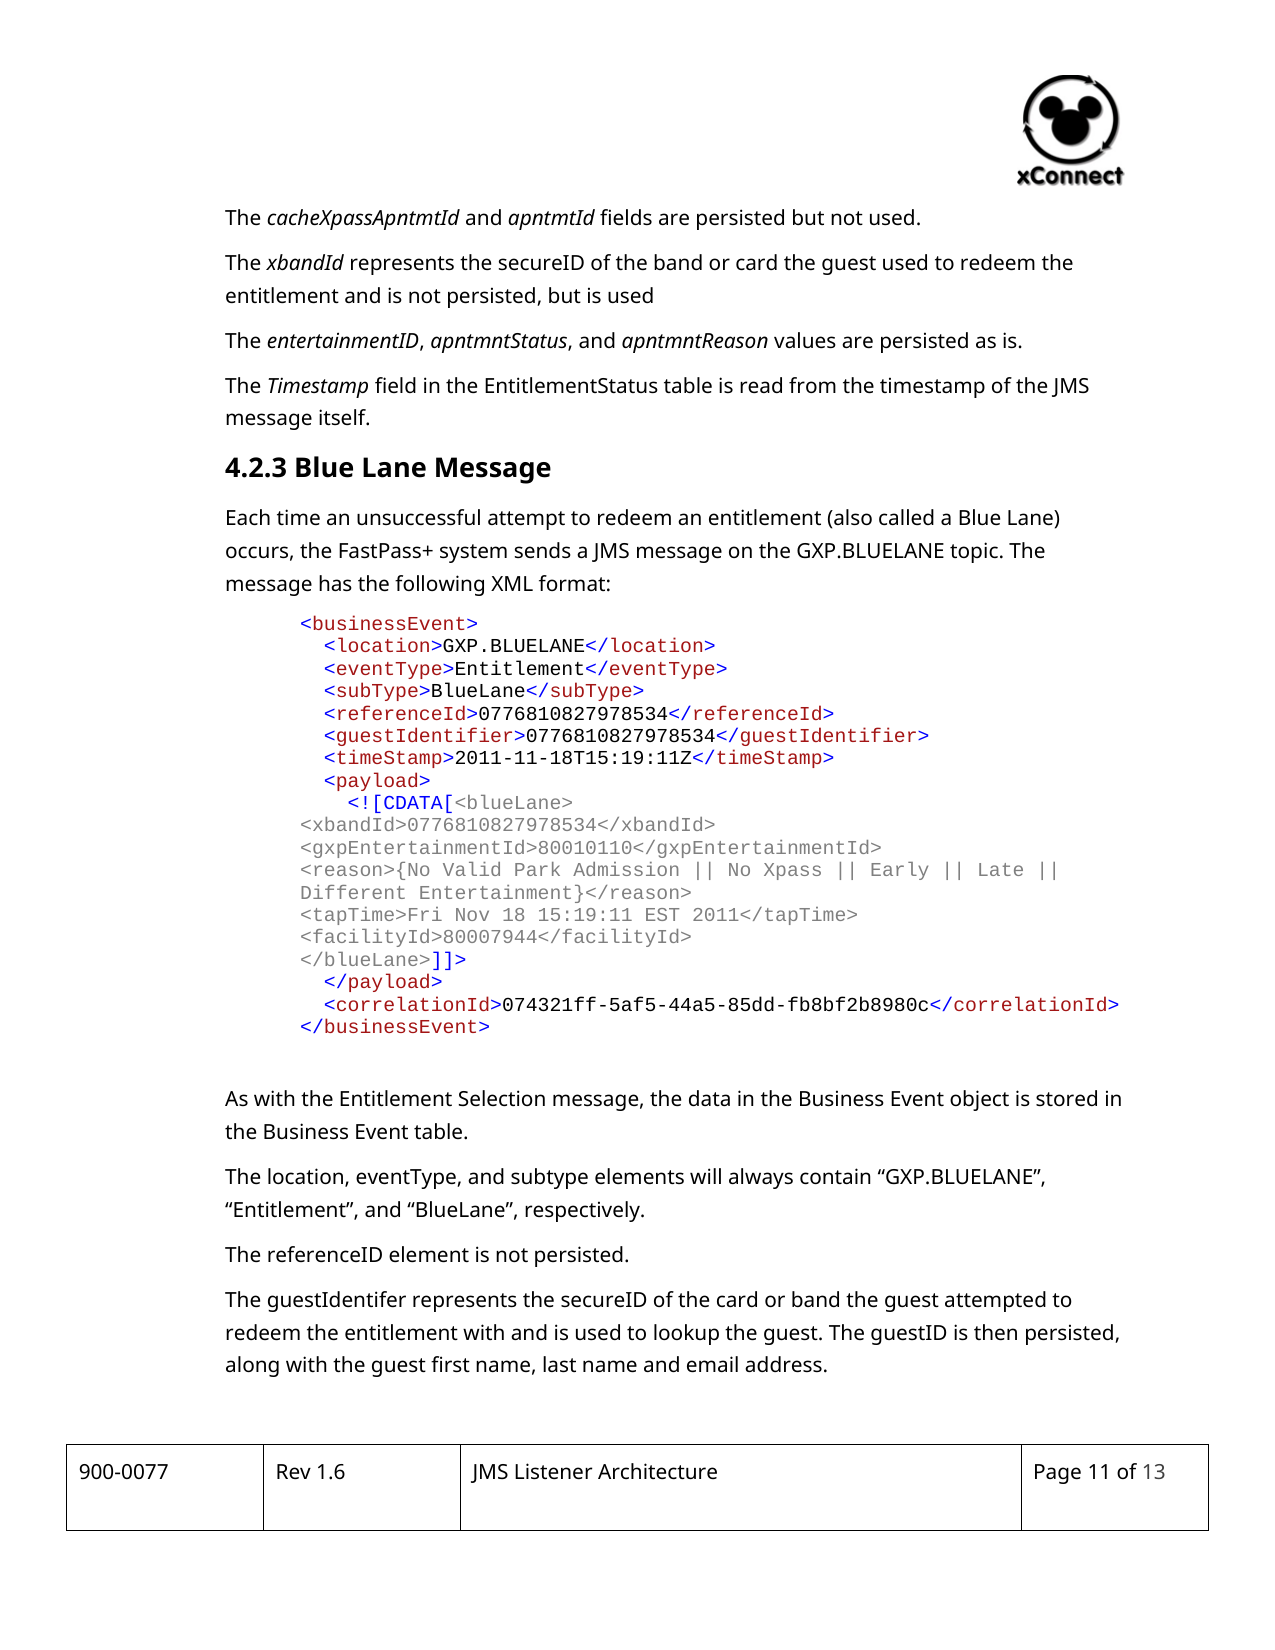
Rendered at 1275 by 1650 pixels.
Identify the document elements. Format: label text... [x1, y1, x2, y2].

text The location, eventType, and subtype elements will always contain “GXP.BLUELANE”, “Entitlement”, and “BlueLane”, respectively. [225, 1162, 1125, 1223]
text <xbandId>0776810827978534</xbandId> [300, 815, 1125, 838]
text <eventType>Entitlement</eventType> [300, 659, 1125, 681]
text <![CDATA[<blueLane> [300, 793, 1125, 815]
text <businessEvent> [300, 614, 1125, 636]
text </payload> [300, 972, 1125, 994]
text </businessEvent> [300, 1017, 1125, 1039]
text <timeStamp>2011-11-18T15:19:11Z</timeStamp> [300, 748, 1125, 771]
text The entertainmentID, apntmntStatus, and apntmntReason values are persisted as is. [225, 326, 1125, 354]
text <facilityId>80007944</facilityId> [300, 927, 1125, 950]
text The cacheXpassApntmtId and apntmtId fields are persisted but not used. [225, 203, 1125, 231]
text The xbandId represents the secureID of the band or card the guest used to redeem the entitlement and is not persisted, but is used [225, 248, 1125, 309]
text <guestIdentifier>0776810827978534</guestIdentifier> [300, 726, 1125, 748]
text The Timestamp field in the EntitlementStatus table is read from the timestamp of the JMS message itself. [225, 371, 1125, 432]
text <subType>BlueLane</subType> [300, 681, 1125, 703]
text The guestIdentifer represents the secureID of the card or band the guest attempted to redeem the entitlement with and is used to lookup the guest. The guestID is then persisted, along with the guest first name, last name and email address. [225, 1285, 1125, 1379]
text <gxpEntertainmentId>80010110</gxpEntertainmentId> [300, 838, 1125, 860]
text <tapTime>Fri Nov 18 15:19:11 EST 2011</tapTime> [300, 905, 1125, 927]
text <reason>{No Valid Park Admission || No Xpass || Early || Late || Different Entertainment}</reason> [300, 860, 1125, 905]
subtitle Blue Lane Message [225, 449, 1125, 486]
text The referenceID element is not persisted. [225, 1240, 1125, 1268]
text <correlationId>074321ff-5af5-44a5-85dd-fb8bf2b8980c</correlationId> [300, 994, 1125, 1017]
text <payload> [300, 771, 1125, 793]
text As with the Entitlement Selection message, the data in the Business Event object is stored in the Business Event table. [225, 1084, 1125, 1146]
text <referenceId>0776810827978534</referenceId> [300, 703, 1125, 726]
picture [1017, 75, 1125, 187]
text </blueLane>]]> [300, 950, 1125, 972]
text <location>GXP.BLUELANE</location> [300, 636, 1125, 659]
text Each time an unsuccessful attempt to redeem an entitlement (also called a Blue Lane) occurs, the FastPass+ system sends a JMS message on the GXP.BLUELANE topic. The message has the following XML format: [225, 503, 1125, 597]
